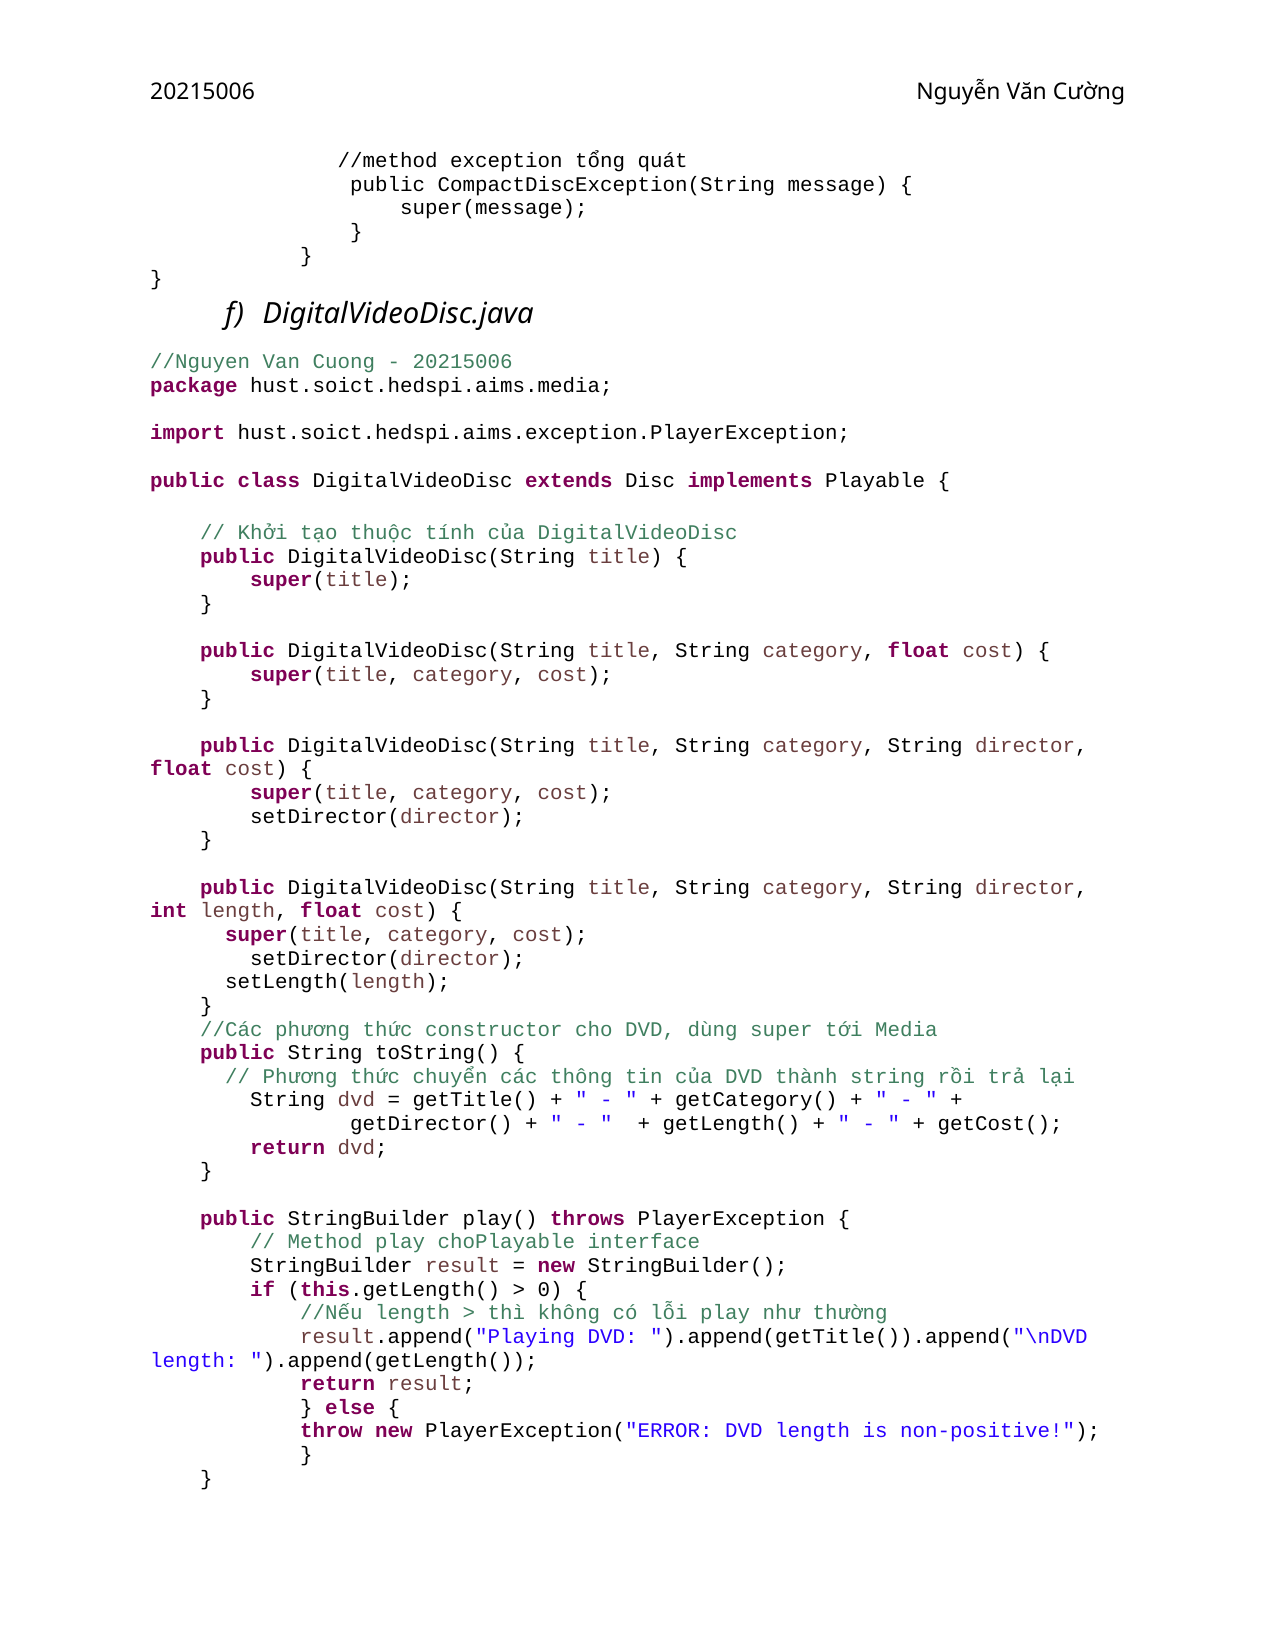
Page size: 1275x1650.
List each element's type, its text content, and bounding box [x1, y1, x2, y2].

text public CompactDiscException(String message) { [150, 174, 1125, 197]
text } [150, 1160, 1125, 1184]
text getDirector() + " - " + getLength() + " - " + getCost(); [150, 1113, 1125, 1137]
text throw new PlayerException("ERROR: DVD length is non-positive!"); [150, 1421, 1125, 1444]
text } [150, 593, 1125, 617]
text StringBuilder result = new StringBuilder(); [150, 1255, 1125, 1279]
text } [150, 268, 1125, 292]
text } [150, 687, 1125, 711]
list DigitalVideoDisc.java [225, 292, 1125, 332]
text } [150, 829, 1125, 853]
text return dvd; [150, 1137, 1125, 1160]
text //Các phương thức constructor cho DVD, dùng super tới Media [150, 1018, 1125, 1042]
text // Phương thức chuyển các thông tin của DVD thành string rồi trả lại [150, 1066, 1125, 1089]
text String dvd = getTitle() + " - " + getCategory() + " - " + [150, 1089, 1125, 1113]
text super(message); [150, 197, 1125, 221]
text } [150, 1468, 1125, 1491]
text public DigitalVideoDisc(String title, String category, String director, int length, float cost) { [150, 877, 1125, 924]
text public String toString() { [150, 1042, 1125, 1066]
text public class DigitalVideoDisc extends Disc implements Playable { [150, 469, 1125, 493]
text setDirector(director); [150, 948, 1125, 971]
text package hust.soict.hedspi.aims.media; [150, 375, 1125, 399]
text public StringBuilder play() throws PlayerException { [150, 1208, 1125, 1231]
text } else { [150, 1397, 1125, 1421]
text super(title, category, cost); [150, 664, 1125, 687]
text // Khởi tạo thuộc tính của DigitalVideoDisc [150, 522, 1125, 546]
text public DigitalVideoDisc(String title, String category, String director, float cost) { [150, 735, 1125, 782]
text } [150, 995, 1125, 1018]
text super(title, category, cost); [150, 924, 1125, 948]
text return result; [150, 1373, 1125, 1397]
text //method exception tổng quát [150, 150, 1125, 174]
text setDirector(director); [150, 806, 1125, 829]
text // Method play choPlayable interface [150, 1231, 1125, 1255]
text if (this.getLength() > 0) { [150, 1279, 1125, 1302]
text } [150, 244, 1125, 268]
text //Nguyen Van Cuong - 20215006 [150, 351, 1125, 375]
text //Nếu length > thì không có lỗi play như thường [150, 1302, 1125, 1326]
text } [150, 221, 1125, 244]
text super(title, category, cost); [150, 782, 1125, 806]
text result.append("Playing DVD: ").append(getTitle()).append("\nDVD length: ").append(getLength()); [150, 1326, 1125, 1373]
text setLength(length); [150, 971, 1125, 995]
text public DigitalVideoDisc(String title, String category, float cost) { [150, 640, 1125, 664]
text super(title); [150, 569, 1125, 593]
text public DigitalVideoDisc(String title) { [150, 546, 1125, 569]
text import hust.soict.hedspi.aims.exception.PlayerException; [150, 422, 1125, 446]
text } [150, 1444, 1125, 1468]
